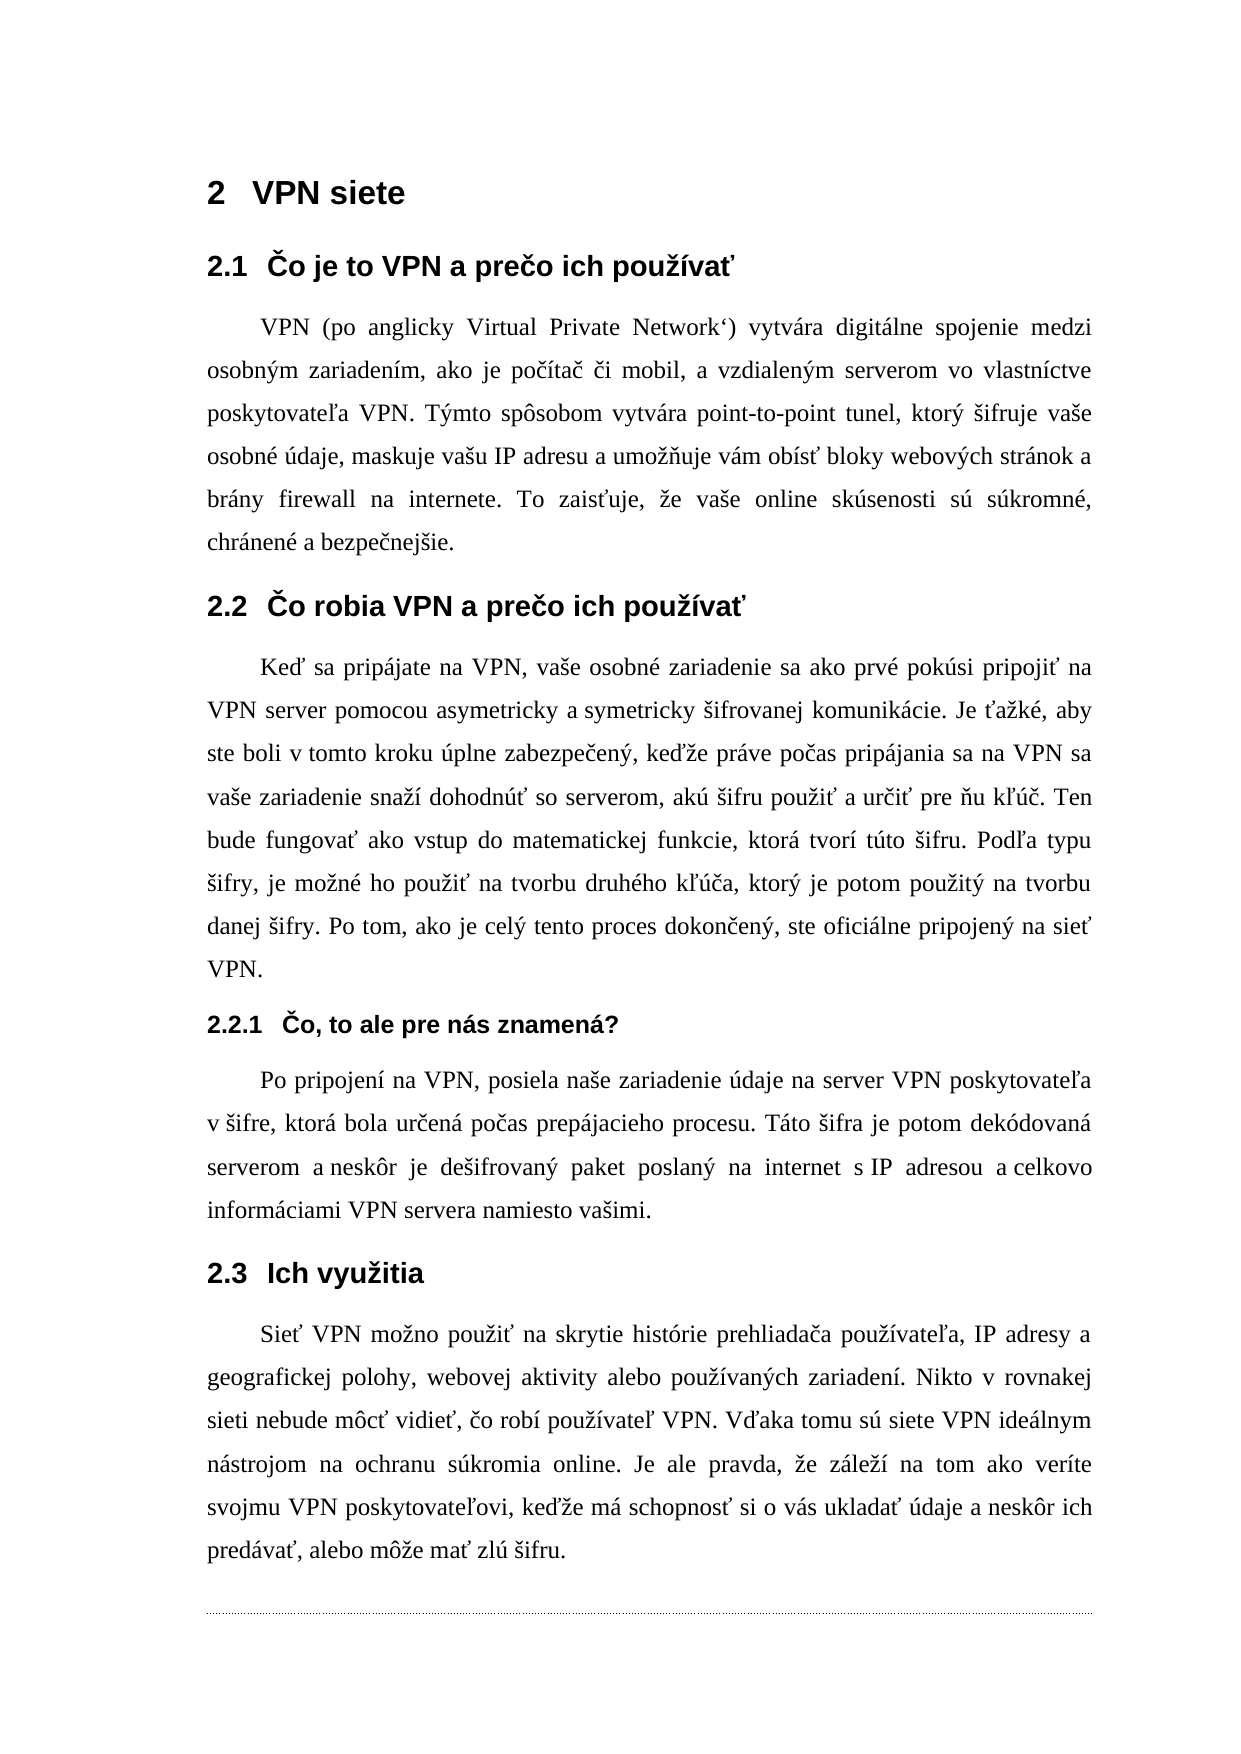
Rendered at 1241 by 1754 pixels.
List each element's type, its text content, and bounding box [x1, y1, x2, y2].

text Keď sa pripájate na VPN, vaše osobné zariadenie sa ako prvé pokúsi pripojiť na VPN server pomocou asymetricky a symetricky šifrovanej komunikácie. Je ťažké, aby ste boli v tomto kroku úplne zabezpečený, keďže práve počas pripájania sa na VPN sa vaše zariadenie snaží dohodnúť so serverom, akú šifru použiť a určiť pre ňu kľúč. Ten bude fungovať ako vstup do matematickej funkcie, ktorá tvorí túto šifru. Podľa typu šifry, je možné ho použiť na tvorbu druhého kľúča, ktorý je potom použitý na tvorbu danej šifry. Po tom, ako je celý tento proces dokončený, ste oficiálne pripojený na sieť VPN. [207, 652, 1092, 983]
text VPN (po anglicky Virtual Private Network‘) vytvára digitálne spojenie medzi osobným zariadením, ako je počítač či mobil, a vzdialeným serverom vo vlastníctve poskytovateľa VPN. Týmto spôsobom vytvára point-to-point tunel, ktorý šifruje vaše osobné údaje, maskuje vašu IP adresu a umožňuje vám obísť bloky webových stránok a brány firewall na internete. To zaisťuje, že vaše online skúsenosti sú súkromné, chránené a bezpečnejšie. [207, 312, 1092, 556]
text Sieť VPN možno použiť na skrytie histórie prehliadača používateľa, IP adresy a geografickej polohy, webovej aktivity alebo používaných zariadení. Nikto v rovnakej sieti nebude môcť vidieť, čo robí používateľ VPN. Vďaka tomu sú siete VPN ideálnym nástrojom na ochranu súkromia online. Je ale pravda, že záleží na tom ako veríte svojmu VPN poskytovateľovi, keďže má schopnosť si o vás ukladať údaje a neskôr ich predávať, alebo môže mať zlú šifru. [207, 1319, 1092, 1564]
text VPN siete [207, 173, 1092, 211]
text Ich využitia [207, 1257, 1092, 1290]
text Čo, to ale pre nás znamená? [207, 1010, 1092, 1038]
text Po pripojení na VPN, posiela naše zariadenie údaje na server VPN poskytovateľa v šifre, ktorá bola určená počas prepájacieho procesu. Táto šifra je potom dekódovaná serverom a neskôr je dešifrovaný paket poslaný na internet s IP adresou a celkovo informáciami VPN servera namiesto vašimi. [207, 1065, 1092, 1223]
text Čo je to VPN a prečo ich používať [207, 249, 1092, 283]
text Čo robia VPN a prečo ich používať [207, 589, 1092, 623]
